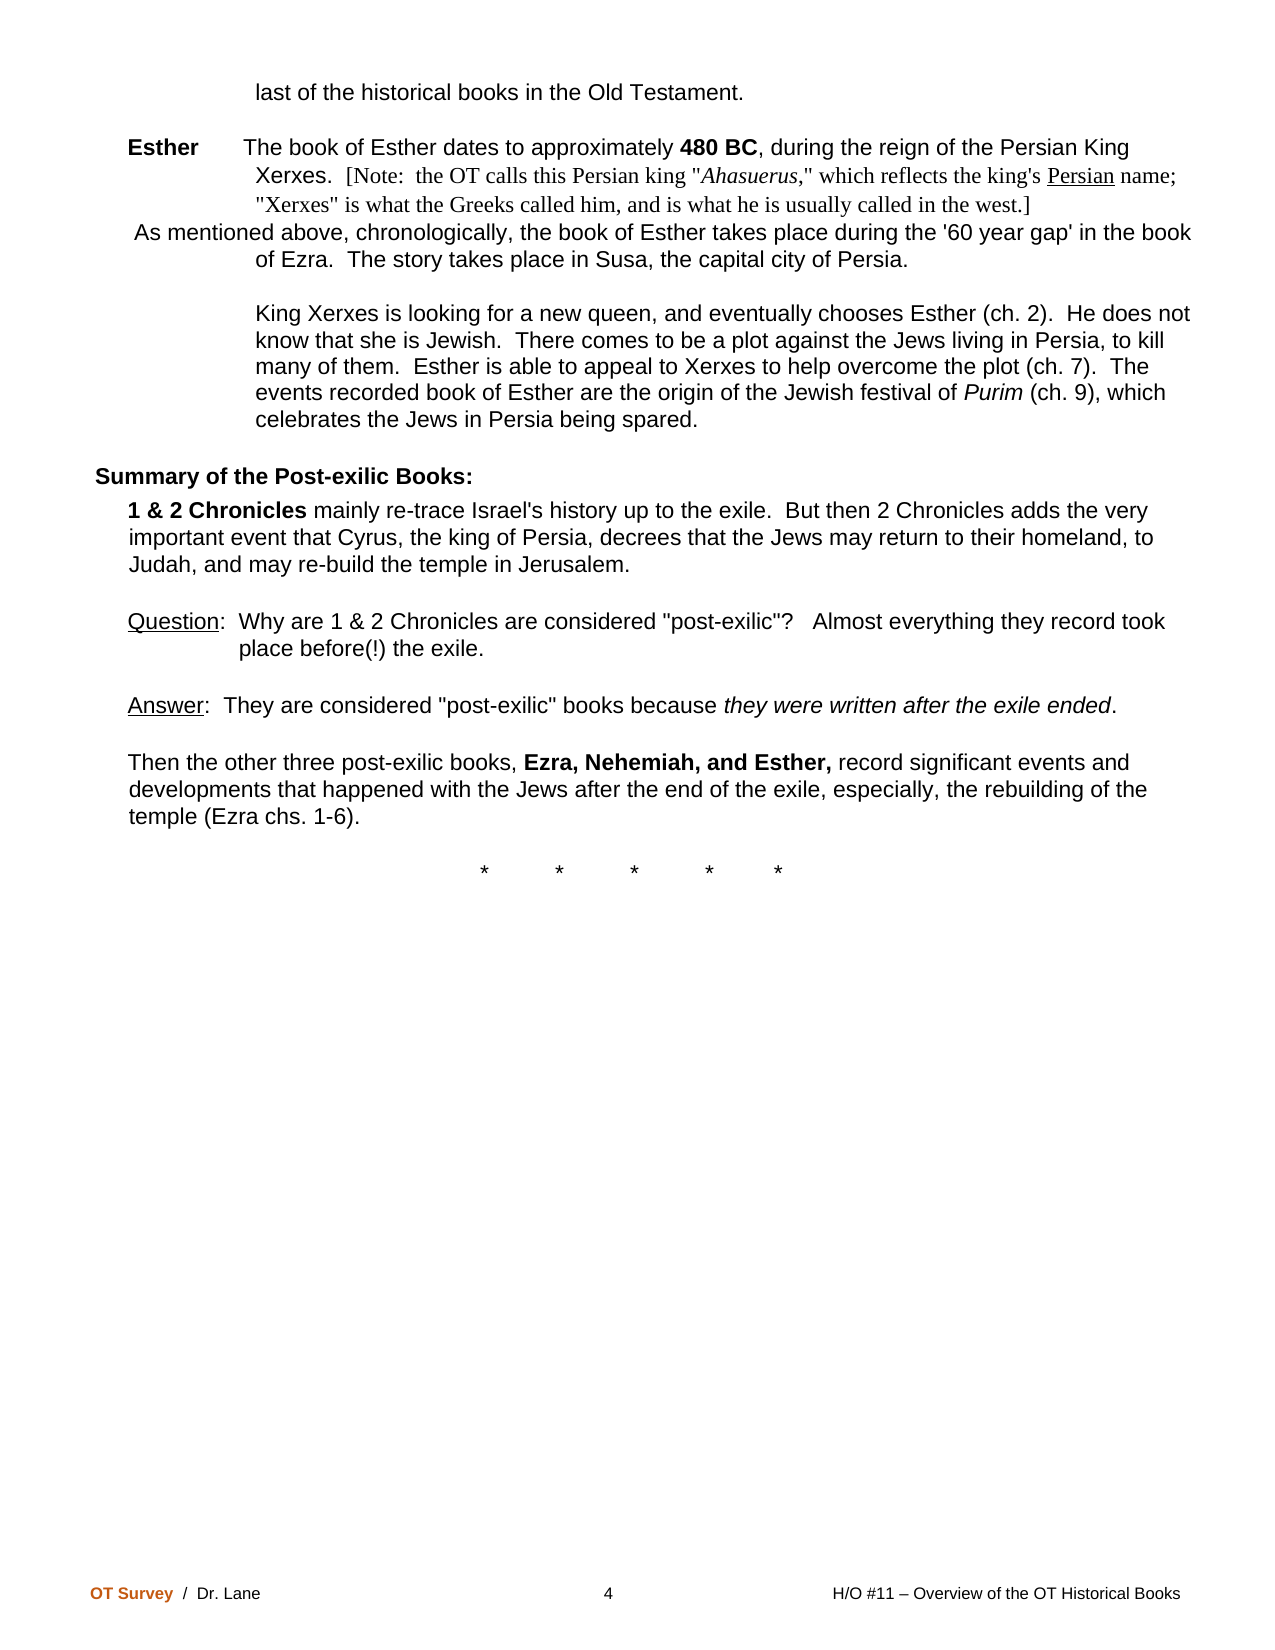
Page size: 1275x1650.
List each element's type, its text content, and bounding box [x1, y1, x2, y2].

text Question: Why are 1 & 2 Chronicles are considered "post-exilic"? Almost everything they record took place before(!) the exile. [127, 608, 1184, 661]
text Then the other three post-exilic books, Ezra, Nehemiah, and Esther, record significant events and developments that happened with the Jews after the end of the exile, especially, the rebuilding of the temple (Ezra chs. 1-6). [127, 749, 1184, 829]
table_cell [128, 79, 1192, 463]
text 1 & 2 Chronicles mainly re-trace Israel's history up to the exile. But then 2 Chronicles adds the very important event that Cyrus, the king of Persia, decrees that the Jews may return to their homeland, to Judah, and may re-build the temple in Jerusalem. [127, 497, 1184, 577]
text * * * * * [90, 860, 1185, 886]
text Summary of the Post-exilic Books: [88, 463, 1185, 489]
text Answer: They are considered "post-exilic" books because they were written after the exile ended. [127, 692, 1184, 718]
